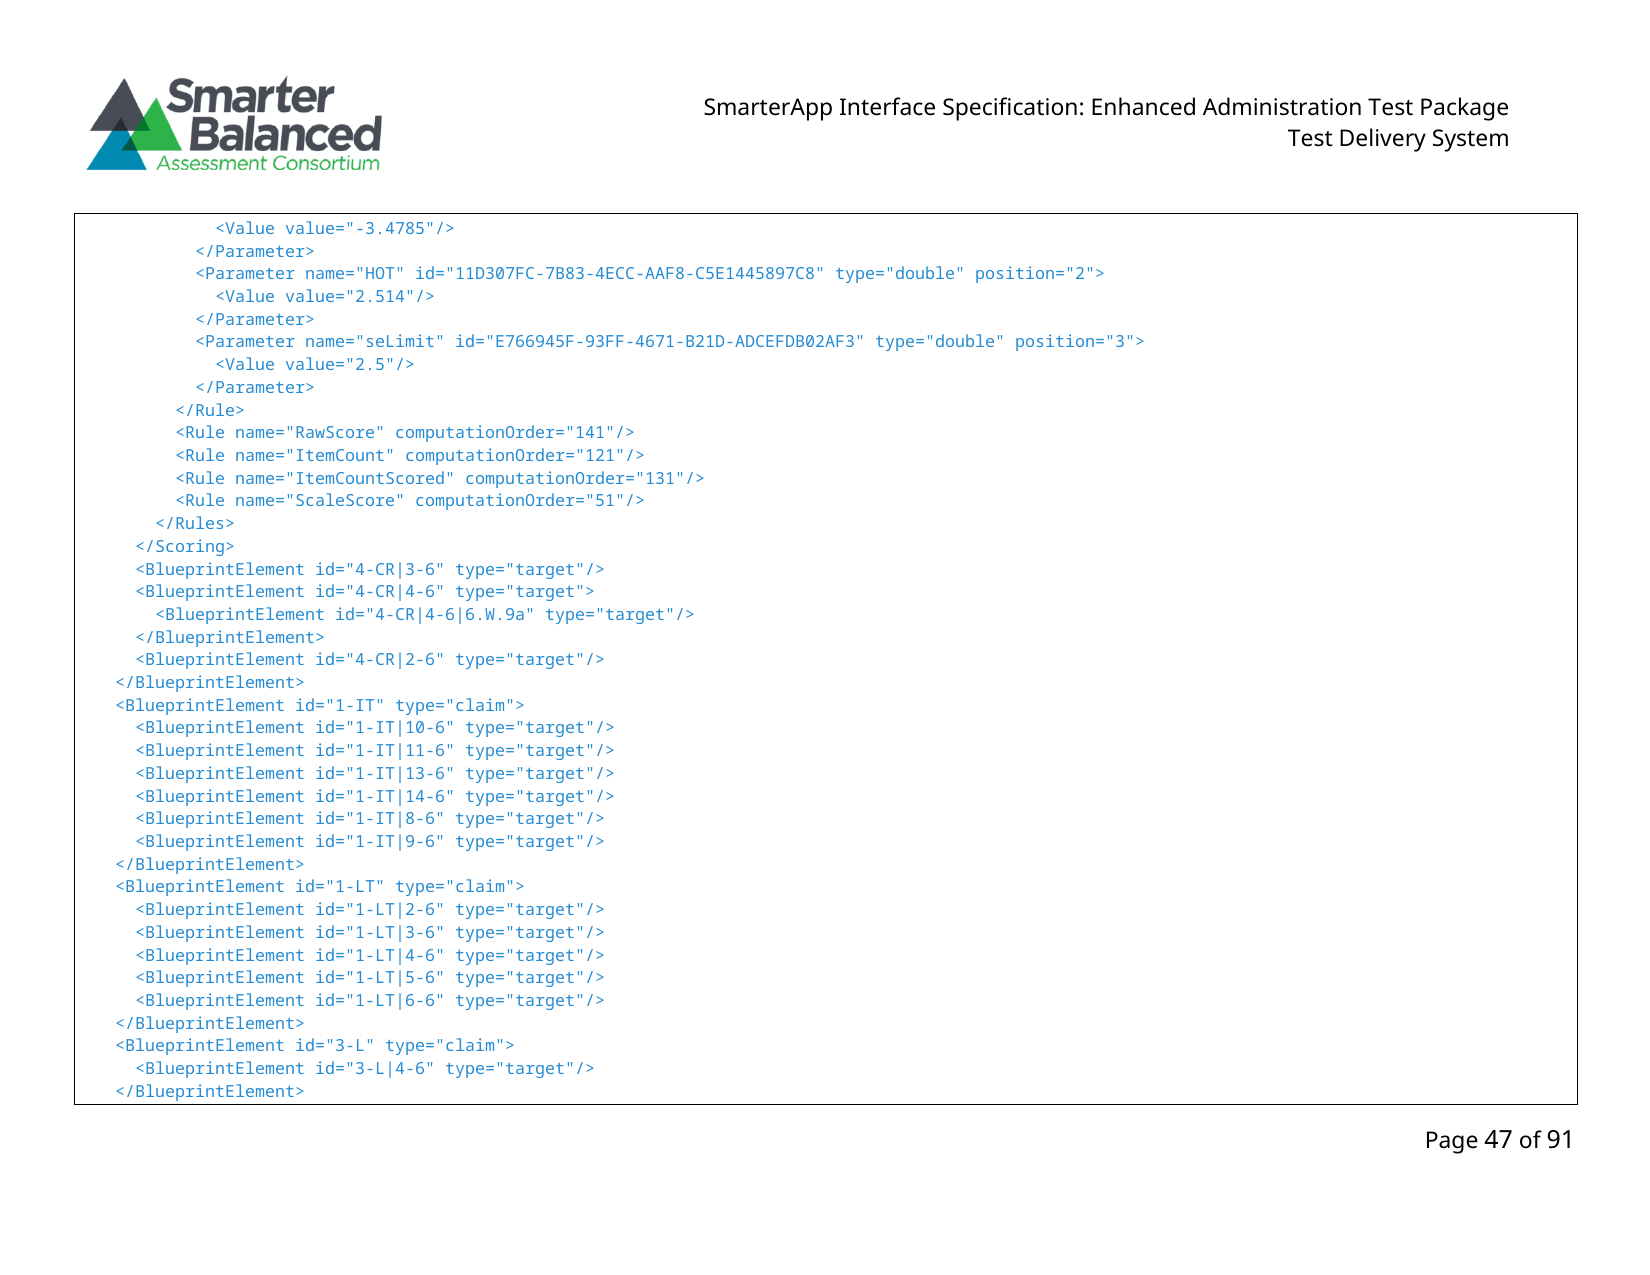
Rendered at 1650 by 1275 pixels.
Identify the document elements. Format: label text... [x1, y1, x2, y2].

text <Rule name="ScaleScore" computationOrder="51"/> [75, 489, 1575, 512]
text <BlueprintElement id="1-LT|3-6" type="target"/> [75, 920, 1575, 943]
text </Rule> [75, 398, 1575, 421]
text <Rule name="ItemCountScored" computationOrder="131"/> [75, 466, 1575, 489]
text <BlueprintElement id="1-IT|10-6" type="target"/> [75, 716, 1575, 739]
text <BlueprintElement id="1-IT|8-6" type="target"/> [75, 807, 1575, 829]
text </BlueprintElement> [75, 625, 1575, 648]
text <BlueprintElement id="1-IT|9-6" type="target"/> [75, 829, 1575, 852]
text <BlueprintElement id="1-IT|13-6" type="target"/> [75, 761, 1575, 784]
text <Parameter name="seLimit" id="E766945F-93FF-4671-B21D-ADCEFDB02AF3" type="double" position="3"> [75, 330, 1575, 353]
text <BlueprintElement id="1-IT|11-6" type="target"/> [75, 739, 1575, 761]
text <Parameter name="HOT" id="11D307FC-7B83-4ECC-AAF8-C5E1445897C8" type="double" position="2"> [75, 262, 1575, 284]
text </BlueprintElement> [75, 1011, 1575, 1034]
text </BlueprintElement> [75, 671, 1575, 693]
text <BlueprintElement id="4-CR|3-6" type="target"/> [75, 557, 1575, 580]
picture [86, 75, 382, 170]
text <BlueprintElement id="1-LT|2-6" type="target"/> [75, 898, 1575, 920]
text <BlueprintElement id="1-IT" type="claim"> [75, 693, 1575, 716]
text <BlueprintElement id="1-LT|5-6" type="target"/> [75, 966, 1575, 988]
text <Value value="2.514"/> [75, 284, 1575, 307]
text <BlueprintElement id="1-LT|6-6" type="target"/> [75, 988, 1575, 1011]
text <Value value="-3.4785"/> [75, 214, 1577, 239]
text <BlueprintElement id="1-LT" type="claim"> [75, 875, 1575, 898]
text <BlueprintElement id="4-CR|2-6" type="target"/> [75, 648, 1575, 671]
text </Rules> [75, 512, 1575, 534]
text <BlueprintElement id="1-LT|4-6" type="target"/> [75, 943, 1575, 966]
text </Parameter> [75, 375, 1575, 398]
text </Parameter> [75, 239, 1575, 262]
text <BlueprintElement id="4-CR|4-6" type="target"> [75, 580, 1575, 602]
text <BlueprintElement id="1-IT|14-6" type="target"/> [75, 784, 1575, 807]
text <Value value="2.5"/> [75, 353, 1575, 375]
text <Rule name="ItemCount" computationOrder="121"/> [75, 443, 1575, 466]
text </BlueprintElement> [75, 852, 1575, 875]
text <Rule name="RawScore" computationOrder="141"/> [75, 421, 1575, 443]
text </Scoring> [75, 534, 1575, 557]
text <BlueprintElement id="3-L|4-6" type="target"/> [75, 1057, 1575, 1076]
text </BlueprintElement> [75, 1076, 1577, 1104]
text <BlueprintElement id="4-CR|4-6|6.W.9a" type="target"/> [75, 602, 1575, 625]
text </Parameter> [75, 307, 1575, 330]
text <BlueprintElement id="3-L" type="claim"> [75, 1034, 1575, 1057]
